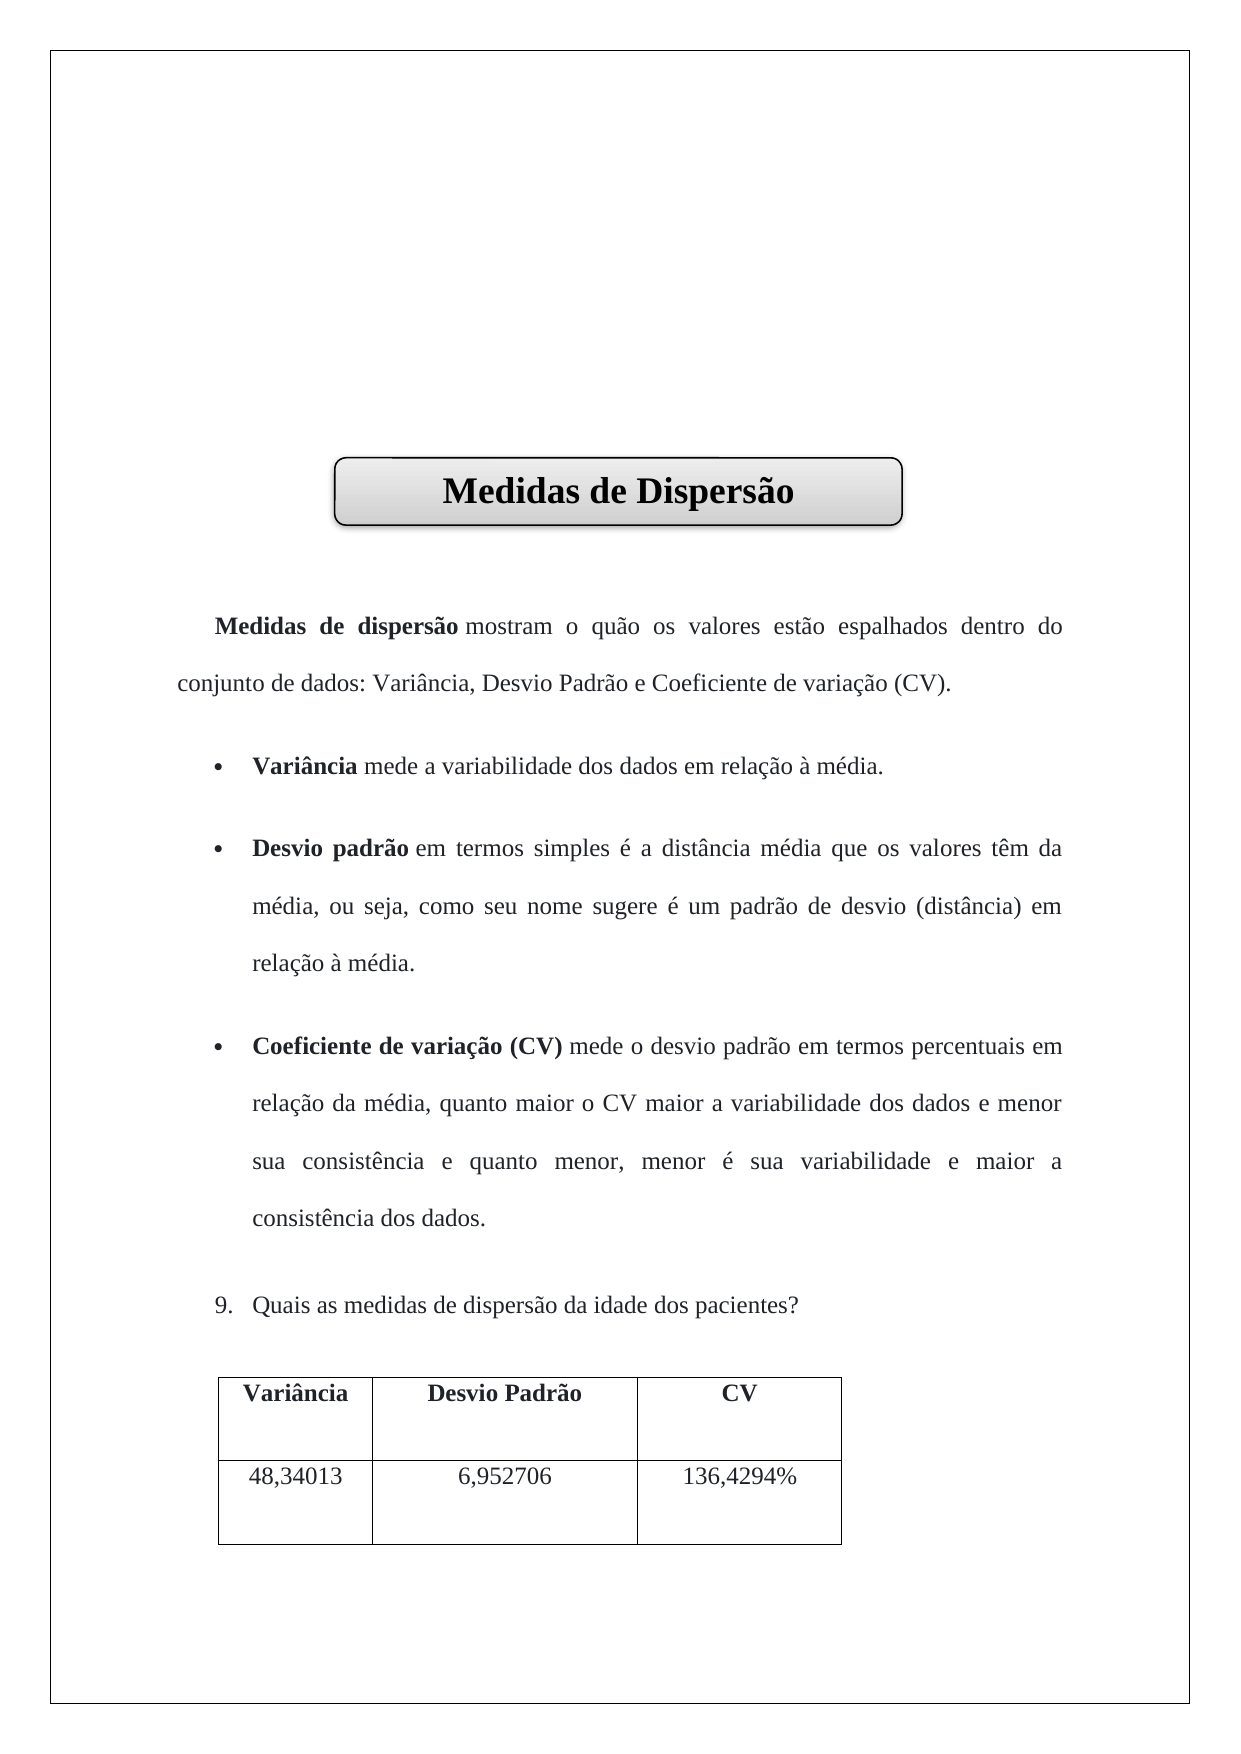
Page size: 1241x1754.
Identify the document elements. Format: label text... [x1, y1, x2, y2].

list Coeficiente de variação (CV) mede o desvio padrão em termos percentuais em relação da média, quanto maior o CV maior a variabilidade dos dados e menor sua consistência e quanto menor, menor é sua variabilidade e maior a consistência dos dados. [214, 1031, 1063, 1232]
table_header Variância [219, 1378, 372, 1460]
list Desvio padrão em termos simples é a distância média que os valores têm da média, ou seja, como seu nome sugere é um padrão de desvio (distância) em relação à média. [214, 833, 1063, 977]
table_cell 136,4294% [638, 1461, 841, 1544]
table_header CV [638, 1378, 841, 1460]
table_cell 48,34013 [219, 1461, 372, 1544]
table_header Desvio Padrão [373, 1378, 637, 1460]
text Medidas de dispersão mostram o quão os valores estão espalhados dentro do conjunto de dados: Variância, Desvio Padrão e Coeficiente de variação (CV). [177, 611, 1063, 697]
list Quais as medidas de dispersão da idade dos pacientes? [214, 1290, 1063, 1319]
list Variância mede a variabilidade dos dados em relação à média. [214, 751, 1063, 780]
table_cell 6,952706 [373, 1461, 637, 1544]
